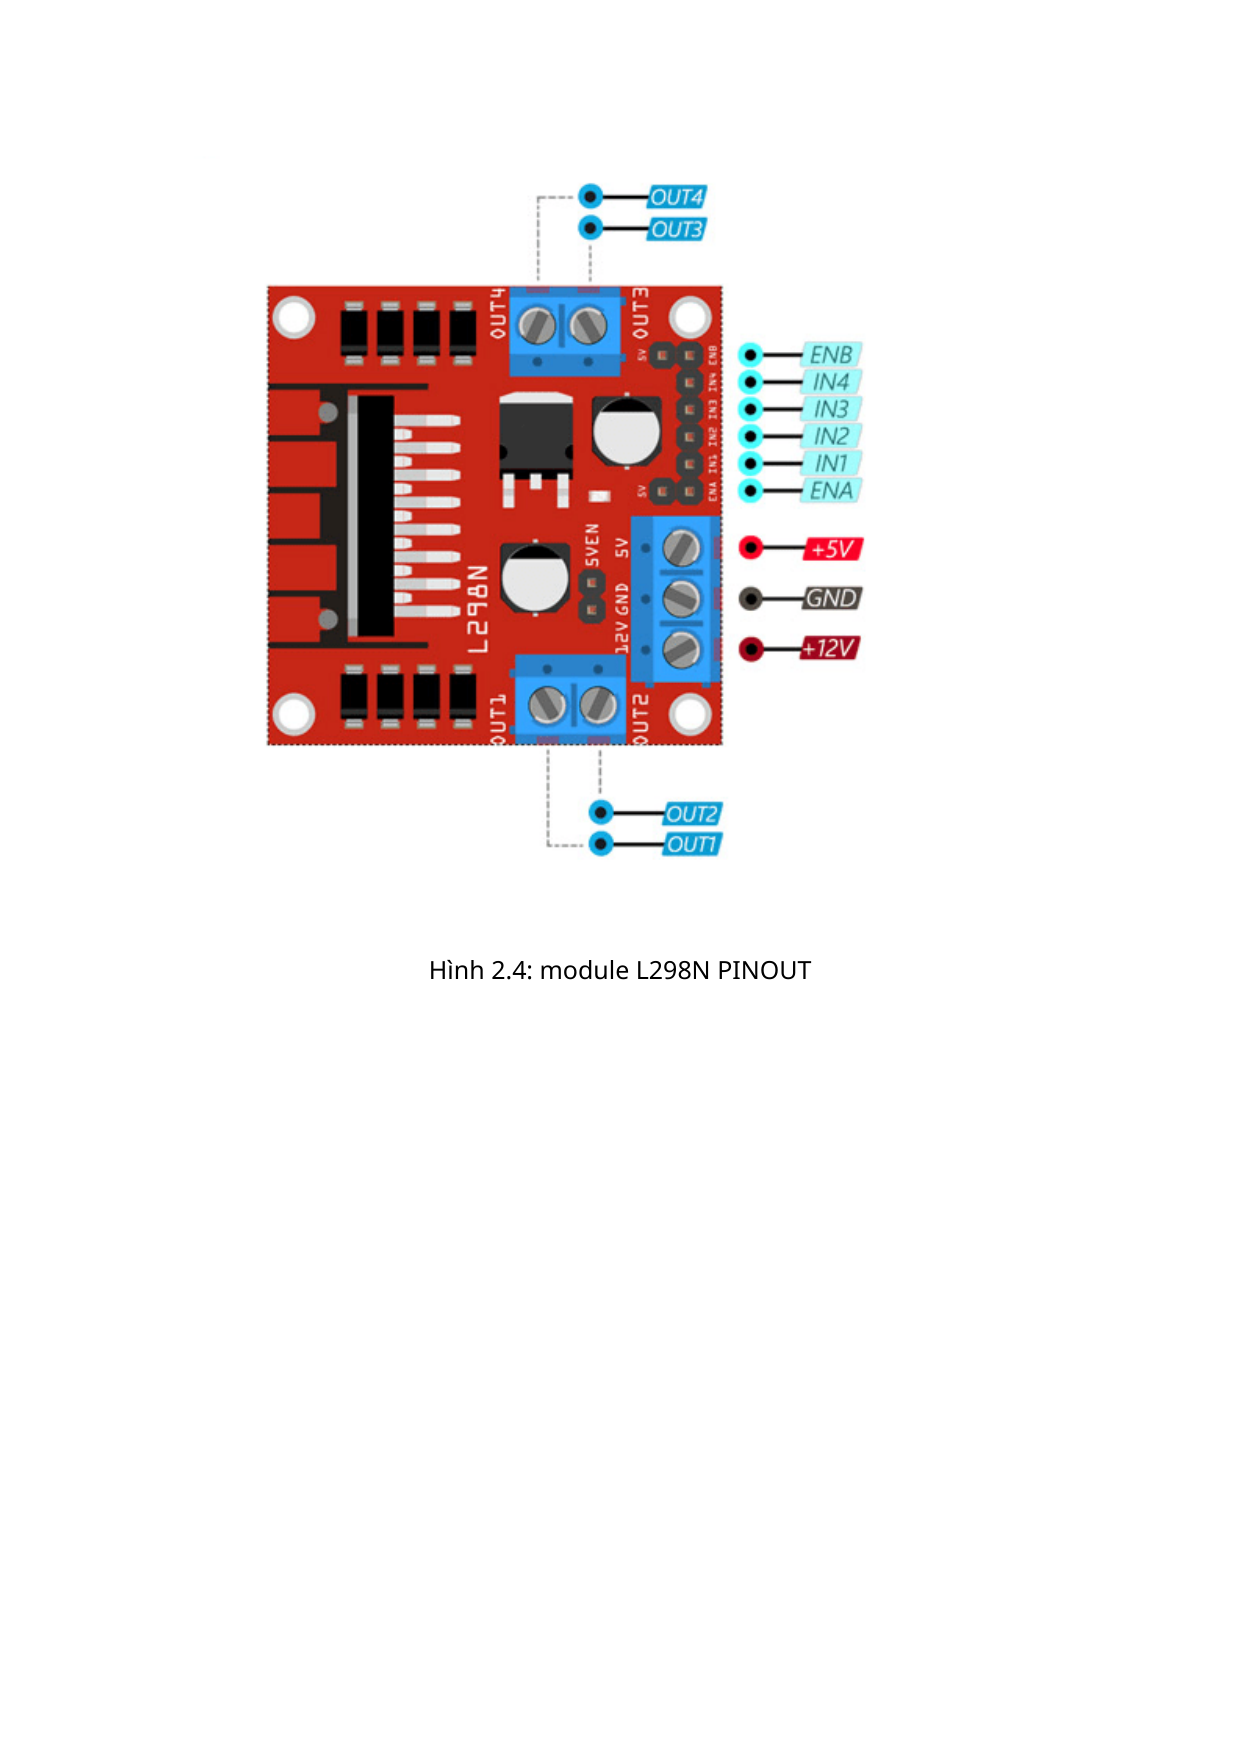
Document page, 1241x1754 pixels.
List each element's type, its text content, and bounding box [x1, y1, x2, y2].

text Hình 2.4: module L298N PINOUT [150, 953, 1090, 987]
picture [187, 150, 969, 932]
